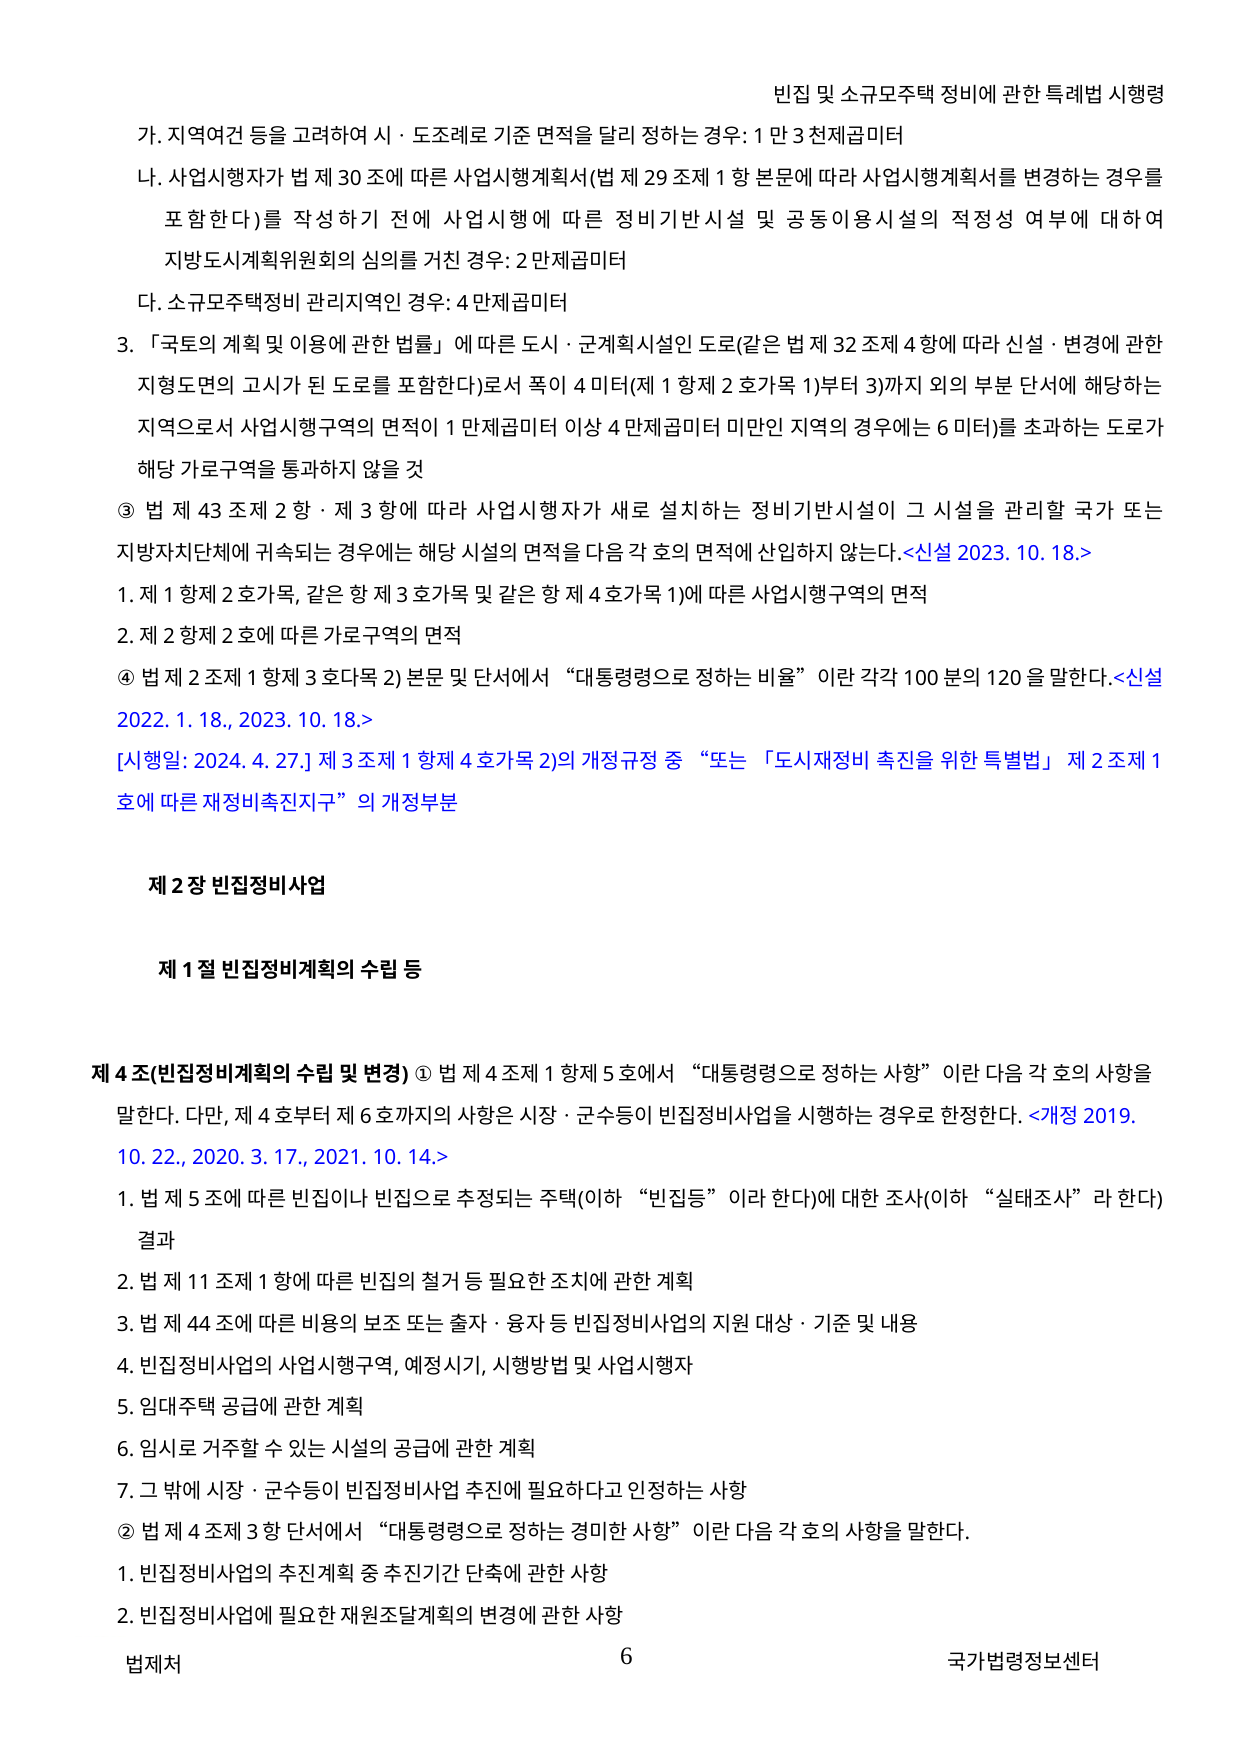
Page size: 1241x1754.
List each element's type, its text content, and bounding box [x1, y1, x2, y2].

text 1. 법 제5조에 따른 빈집이나 빈집으로 추정되는 주택(이하 “빈집등”이라 한다)에 대한 조사(이하 “실태조사”라 한다) 결과 [117, 1171, 1165, 1254]
text 제2장 빈집정비사업 [148, 858, 1165, 900]
text 나. 사업시행자가 법 제30조에 따른 사업시행계획서(법 제29조제1항 본문에 따라 사업시행계획서를 변경하는 경우를 포함한다)를 작성하기 전에 사업시행에 따른 정비기반시설 및 공동이용시설의 적정성 여부에 대하여 지방도시계획위원회의 심의를 거친 경우: 2만제곱미터 [137, 150, 1165, 275]
text 1. 빈집정비사업의 추진계획 중 추진기간 단축에 관한 사항 [117, 1546, 1165, 1587]
text 6. 임시로 거주할 수 있는 시설의 공급에 관한 계획 [117, 1421, 1165, 1462]
text 가. 지역여건 등을 고려하여 시ㆍ도조례로 기준 면적을 달리 정하는 경우: 1만3천제곱미터 [137, 108, 1165, 150]
text ③ 법 제43조제2항ㆍ제3항에 따라 사업시행자가 새로 설치하는 정비기반시설이 그 시설을 관리할 국가 또는 지방자치단체에 귀속되는 경우에는 해당 시설의 면적을 다음 각 호의 면적에 산입하지 않는다.<신설 2023. 10. 18.> [117, 483, 1165, 567]
text 제4조(빈집정비계획의 수립 및 변경) ① 법 제4조제1항제5호에서 “대통령령으로 정하는 사항”이란 다음 각 호의 사항을 말한다. 다만, 제4호부터 제6호까지의 사항은 시장ㆍ군수등이 빈집정비사업을 시행하는 경우로 한정한다. <개정 2019. 10. 22., 2020. 3. 17., 2021. 10. 14.> [92, 1046, 1165, 1171]
text 7. 그 밖에 시장ㆍ군수등이 빈집정비사업 추진에 필요하다고 인정하는 사항 [117, 1462, 1165, 1504]
text 1. 제1항제2호가목, 같은 항 제3호가목 및 같은 항 제4호가목1)에 따른 사업시행구역의 면적 [117, 567, 1165, 608]
text ② 법 제4조제3항 단서에서 “대통령령으로 정하는 경미한 사항”이란 다음 각 호의 사항을 말한다. [117, 1504, 1165, 1546]
text 4. 빈집정비사업의 사업시행구역, 예정시기, 시행방법 및 사업시행자 [117, 1337, 1165, 1379]
text 3. 「국토의 계획 및 이용에 관한 법률」에 따른 도시ㆍ군계획시설인 도로(같은 법 제32조제4항에 따라 신설ㆍ변경에 관한 지형도면의 고시가 된 도로를 포함한다)로서 폭이 4미터(제1항제2호가목1)부터 3)까지 외의 부분 단서에 해당하는 지역으로서 사업시행구역의 면적이 1만제곱미터 이상 4만제곱미터 미만인 지역의 경우에는 6미터)를 초과하는 도로가 해당 가로구역을 통과하지 않을 것 [117, 317, 1165, 483]
text ④ 법 제2조제1항제3호다목2) 본문 및 단서에서 “대통령령으로 정하는 비율”이란 각각 100분의 120을 말한다.<신설 2022. 1. 18., 2023. 10. 18.> [117, 650, 1165, 733]
text 3. 법 제44조에 따른 비용의 보조 또는 출자ㆍ융자 등 빈집정비사업의 지원 대상ㆍ기준 및 내용 [117, 1296, 1165, 1337]
text 2. 법 제11조제1항에 따른 빈집의 철거 등 필요한 조치에 관한 계획 [117, 1254, 1165, 1296]
text 5. 임대주택 공급에 관한 계획 [117, 1379, 1165, 1421]
text 제1절 빈집정비계획의 수립 등 [158, 942, 1165, 983]
text [시행일: 2024. 4. 27.] 제3조제1항제4호가목2)의 개정규정 중 “또는 「도시재정비 촉진을 위한 특별법」 제2조제1호에 따른 재정비촉진지구”의 개정부분 [117, 733, 1165, 817]
text 다. 소규모주택정비 관리지역인 경우: 4만제곱미터 [137, 275, 1165, 317]
text 2. 빈집정비사업에 필요한 재원조달계획의 변경에 관한 사항 [117, 1587, 1165, 1629]
text 2. 제2항제2호에 따른 가로구역의 면적 [117, 608, 1165, 650]
